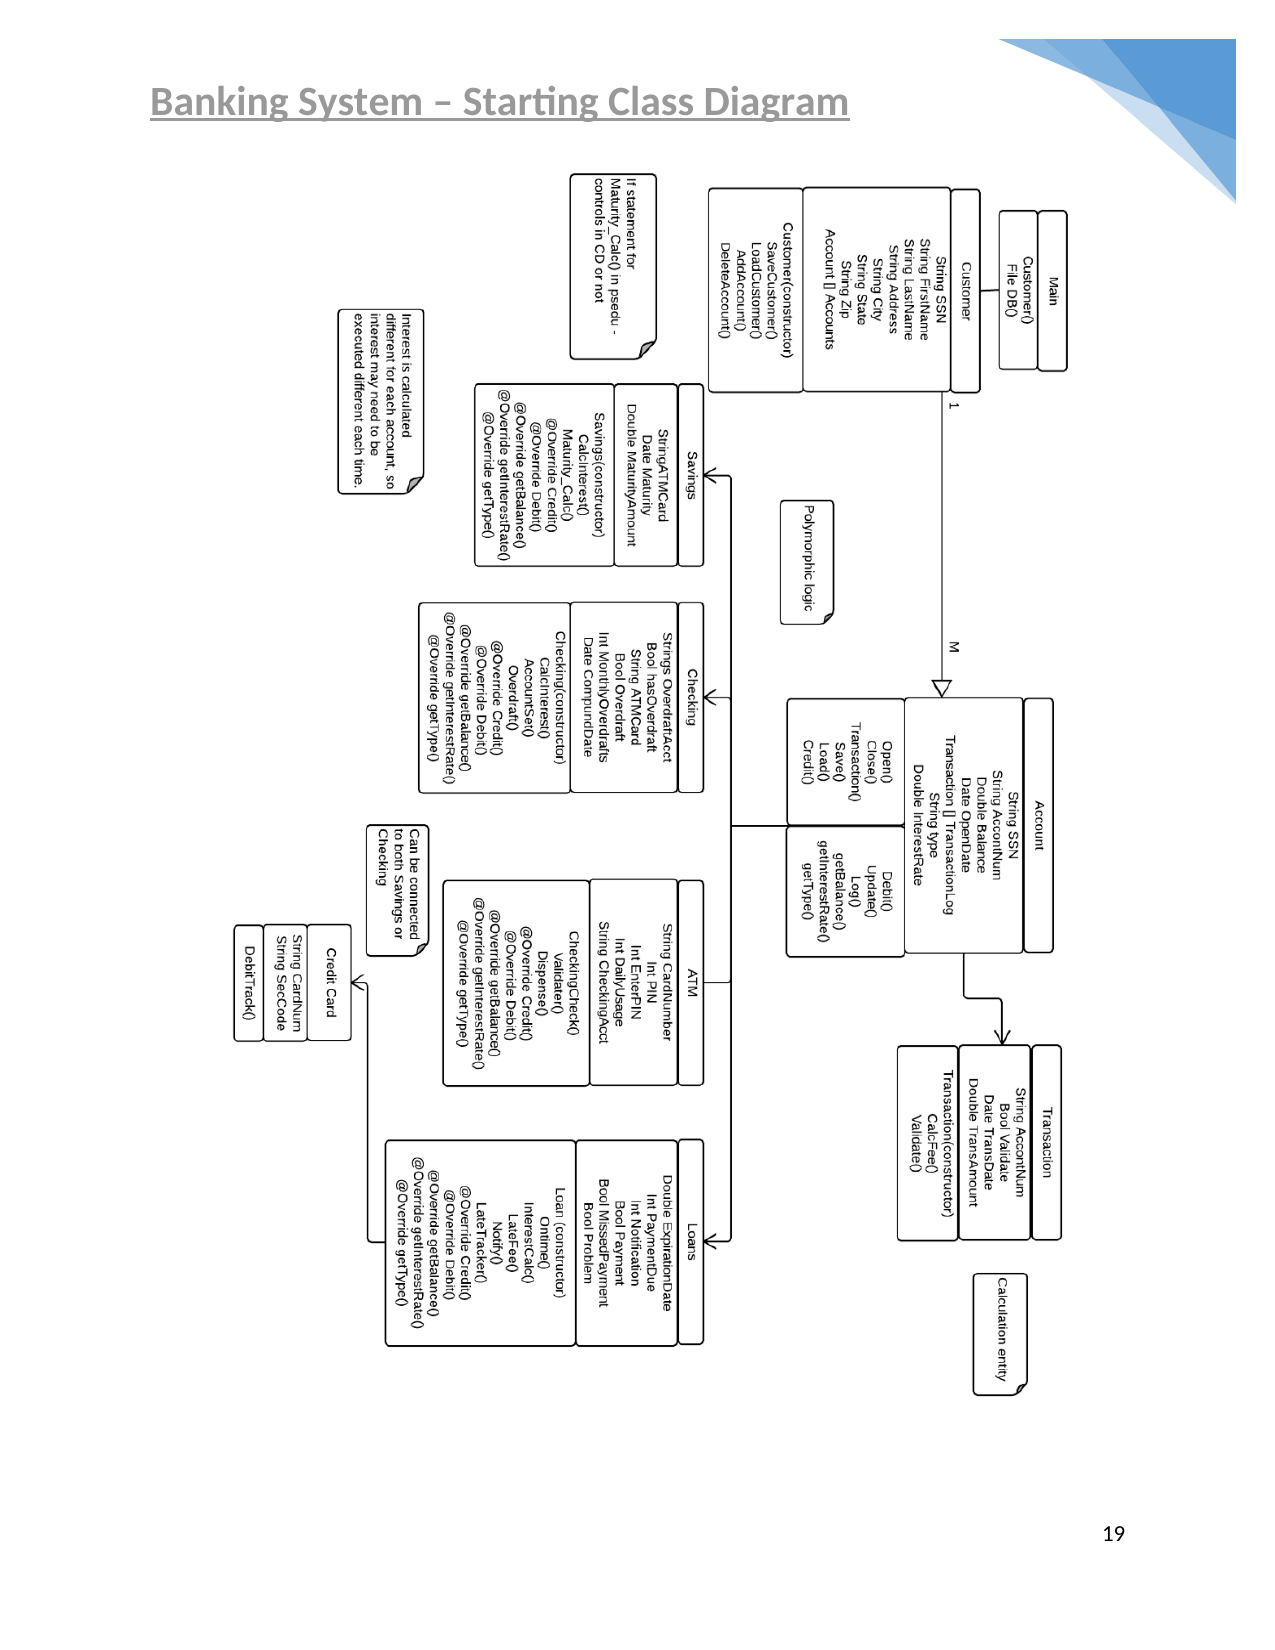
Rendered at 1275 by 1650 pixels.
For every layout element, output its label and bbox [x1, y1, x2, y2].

picture [208, 39, 1236, 1472]
